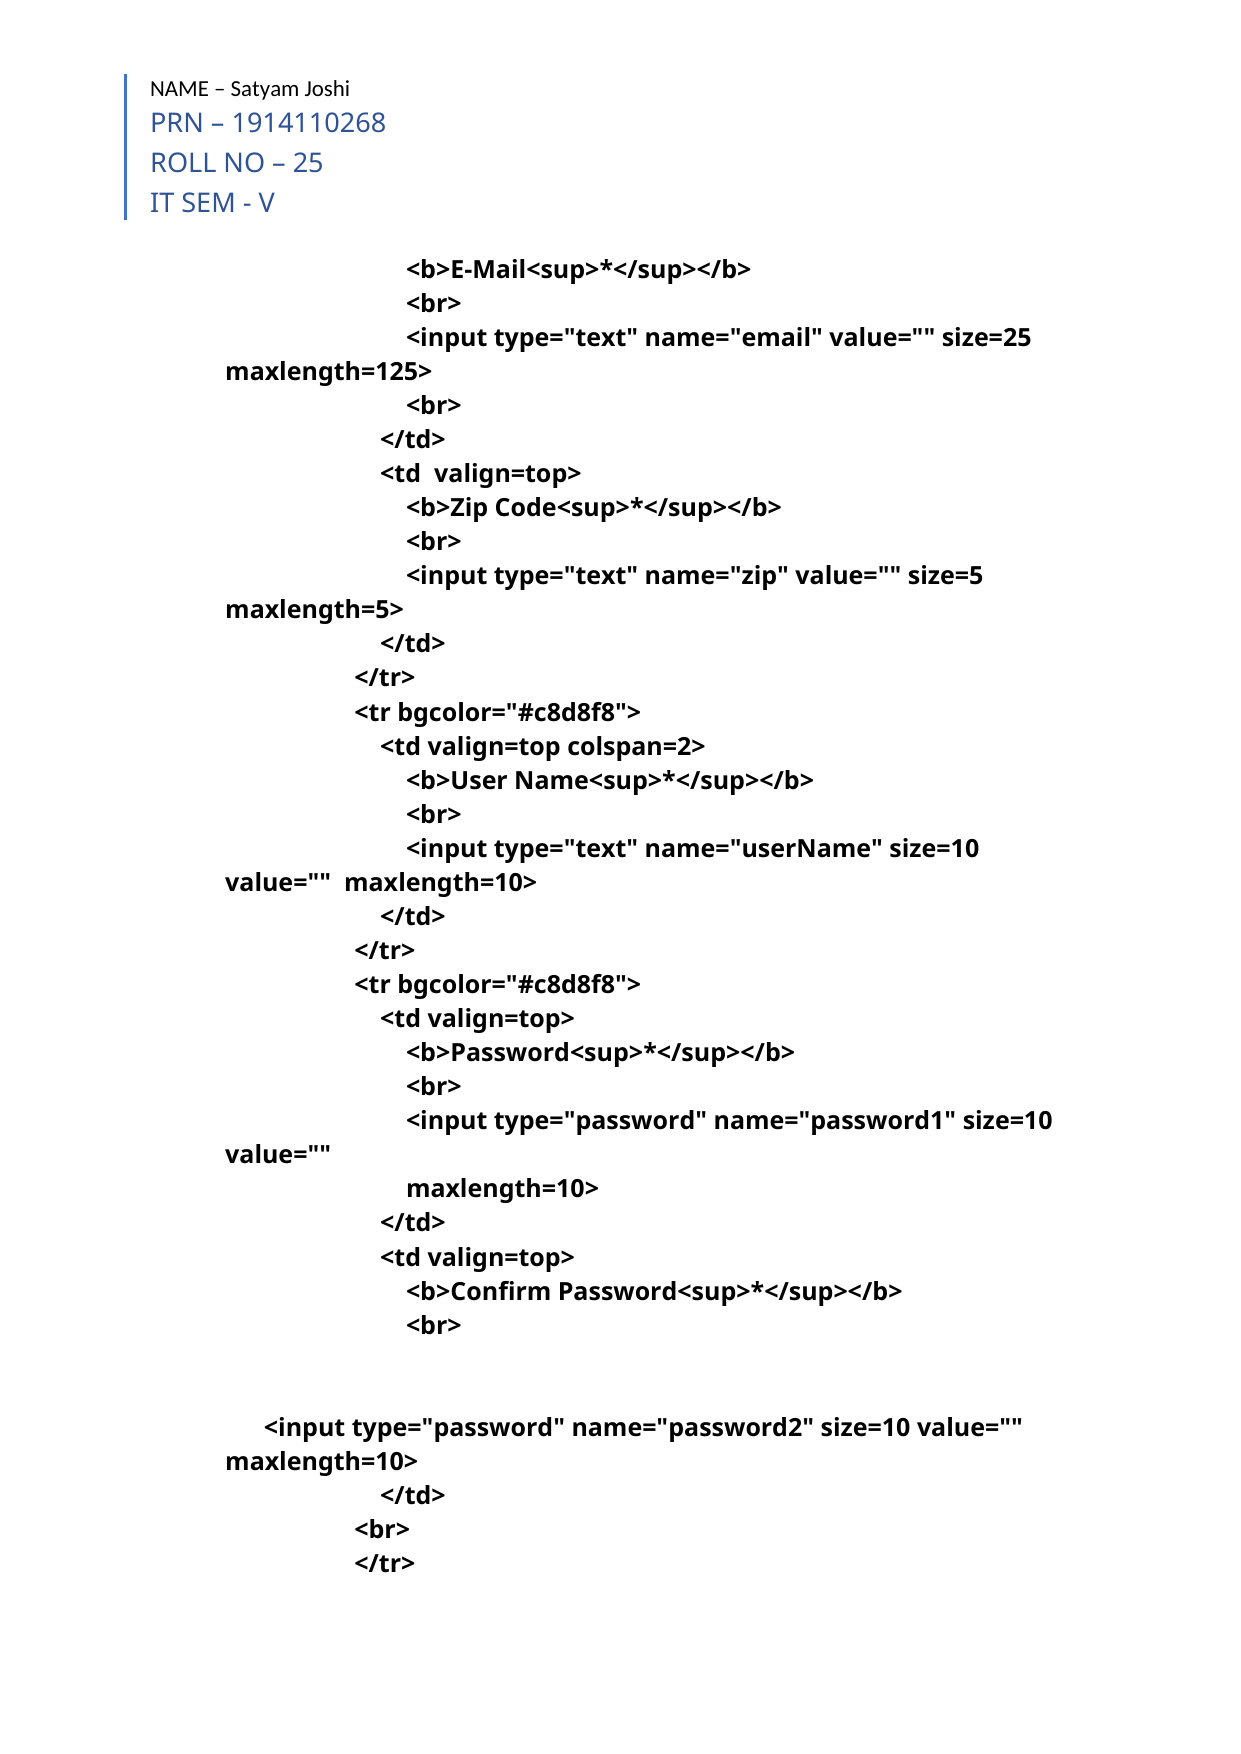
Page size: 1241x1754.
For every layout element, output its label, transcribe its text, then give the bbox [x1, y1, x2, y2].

text <br> [225, 1069, 1090, 1103]
text </td> [225, 1205, 1090, 1239]
text <input type="password" name="password2" size=10 value="" maxlength=10> [225, 1409, 1090, 1478]
text <td valign=top> [225, 1001, 1090, 1035]
text <br> [225, 524, 1090, 558]
text <b>Confirm Password<sup>*</sup></b> [225, 1273, 1090, 1307]
text <br> [225, 796, 1090, 830]
text </tr> [225, 660, 1090, 694]
text </td> [225, 1478, 1090, 1512]
text <tr bgcolor="#c8d8f8"> [225, 694, 1090, 728]
text <input type="password" name="password1" size=10 value="" [225, 1103, 1090, 1171]
text </td> [225, 422, 1090, 456]
text <b>E-Mail<sup>*</sup></b> [225, 251, 1090, 285]
text <br> [225, 285, 1090, 319]
text <b>Password<sup>*</sup></b> [225, 1035, 1090, 1069]
text <td valign=top colspan=2> [225, 728, 1090, 762]
text <br> [225, 1512, 1090, 1546]
text <input type="text" name="email" value="" size=25 maxlength=125> [225, 319, 1090, 388]
text <input type="text" name="userName" size=10 value="" maxlength=10> [225, 830, 1090, 898]
text <br> [225, 1307, 1090, 1341]
text <td valign=top> [225, 456, 1090, 490]
text <input type="text" name="zip" value="" size=5 maxlength=5> [225, 558, 1090, 626]
text </td> [225, 626, 1090, 660]
text <td valign=top> [225, 1239, 1090, 1273]
text </td> [225, 898, 1090, 933]
text <tr bgcolor="#c8d8f8"> [225, 967, 1090, 1001]
text maxlength=10> [225, 1171, 1090, 1205]
text <b>Zip Code<sup>*</sup></b> [225, 490, 1090, 524]
text </tr> [225, 933, 1090, 967]
text </tr> [225, 1546, 1090, 1580]
text <br> [225, 388, 1090, 422]
text <b>User Name<sup>*</sup></b> [225, 762, 1090, 796]
